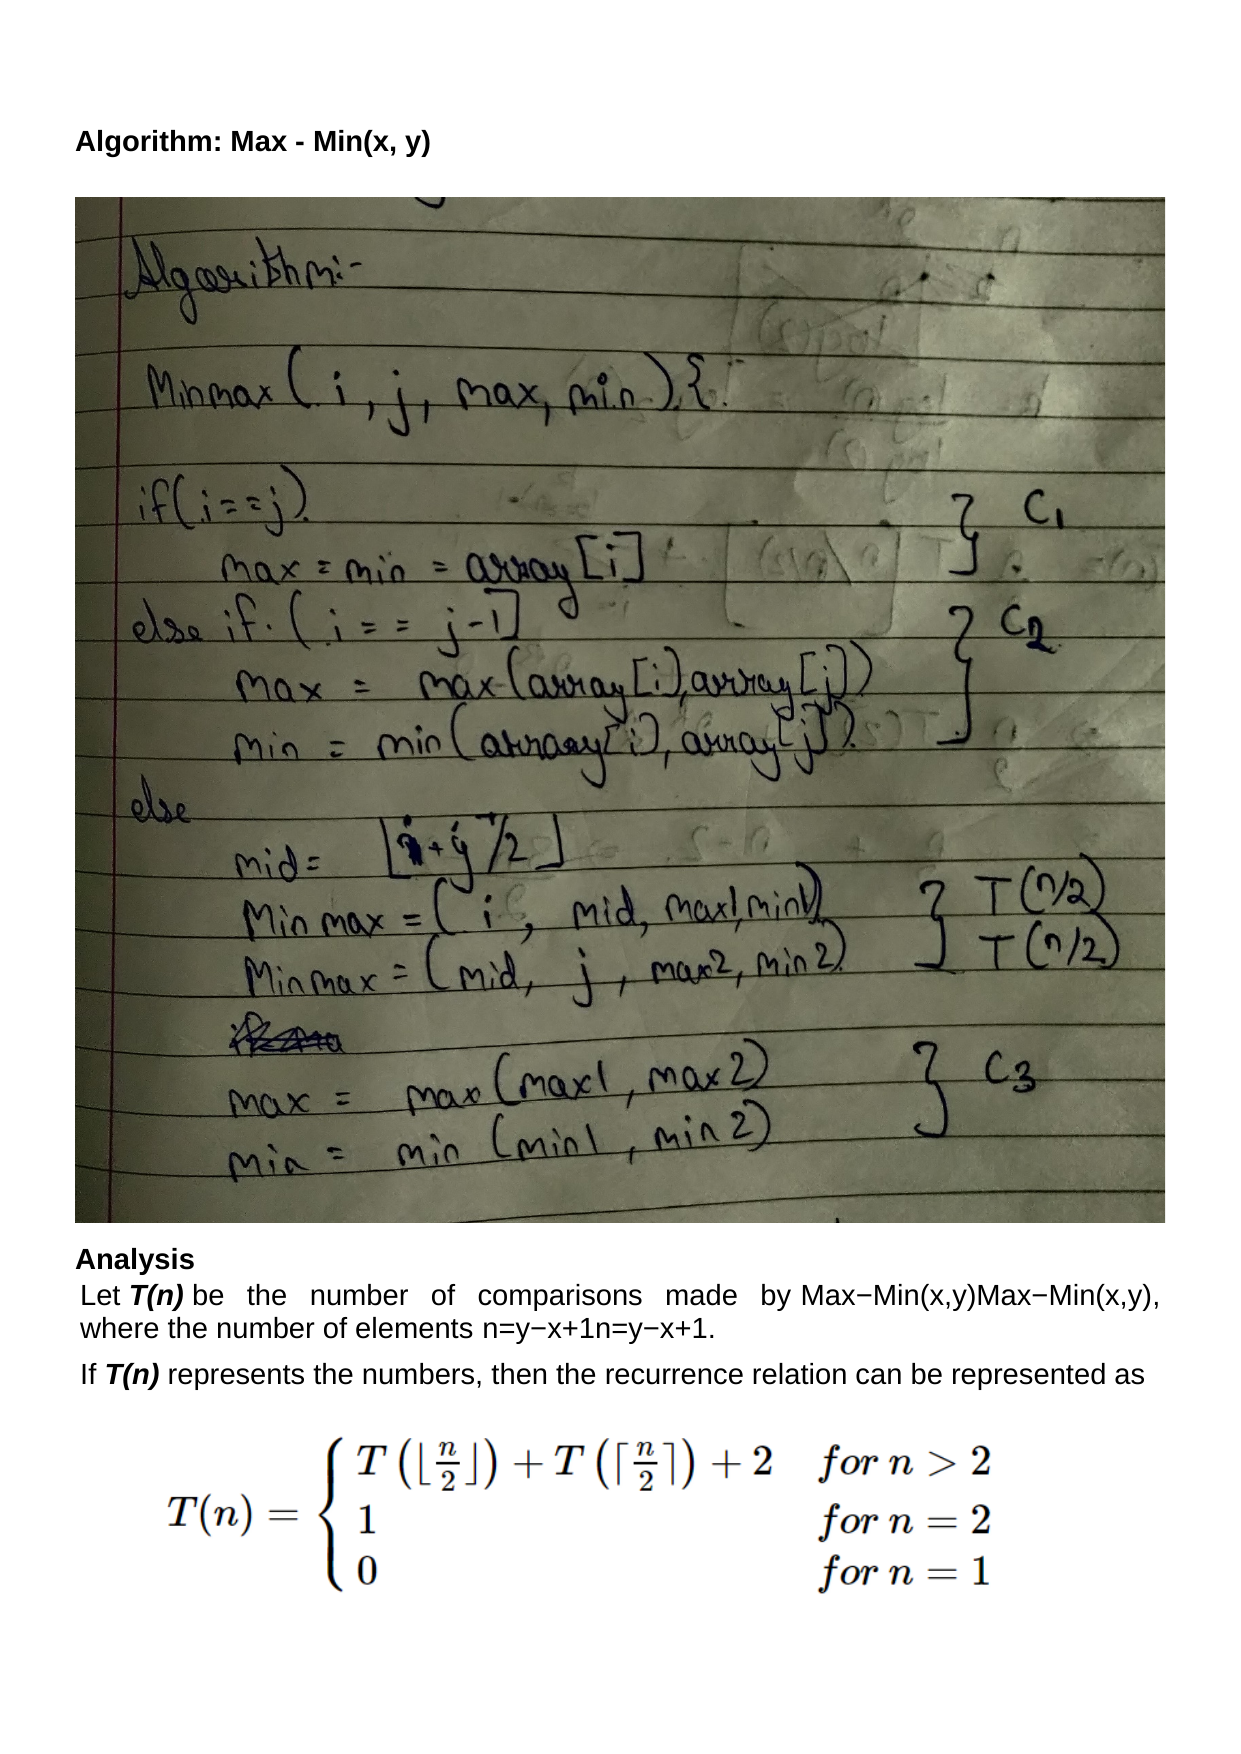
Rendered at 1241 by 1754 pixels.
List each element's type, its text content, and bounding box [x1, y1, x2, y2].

picture [75, 197, 1166, 1223]
subtitle Analysis [75, 1242, 1165, 1275]
text Let T(n) be the number of comparisons made by Max−Min(x,y)Max−Min(x,y), where the number of elements n=y−x+1n=y−x+1. [80, 1278, 1160, 1345]
picture [146, 1417, 1004, 1621]
text Algorithm: Max - Min(x, y) [75, 123, 1165, 157]
text If T(n) represents the numbers, then the recurrence relation can be represented as [80, 1357, 1160, 1391]
